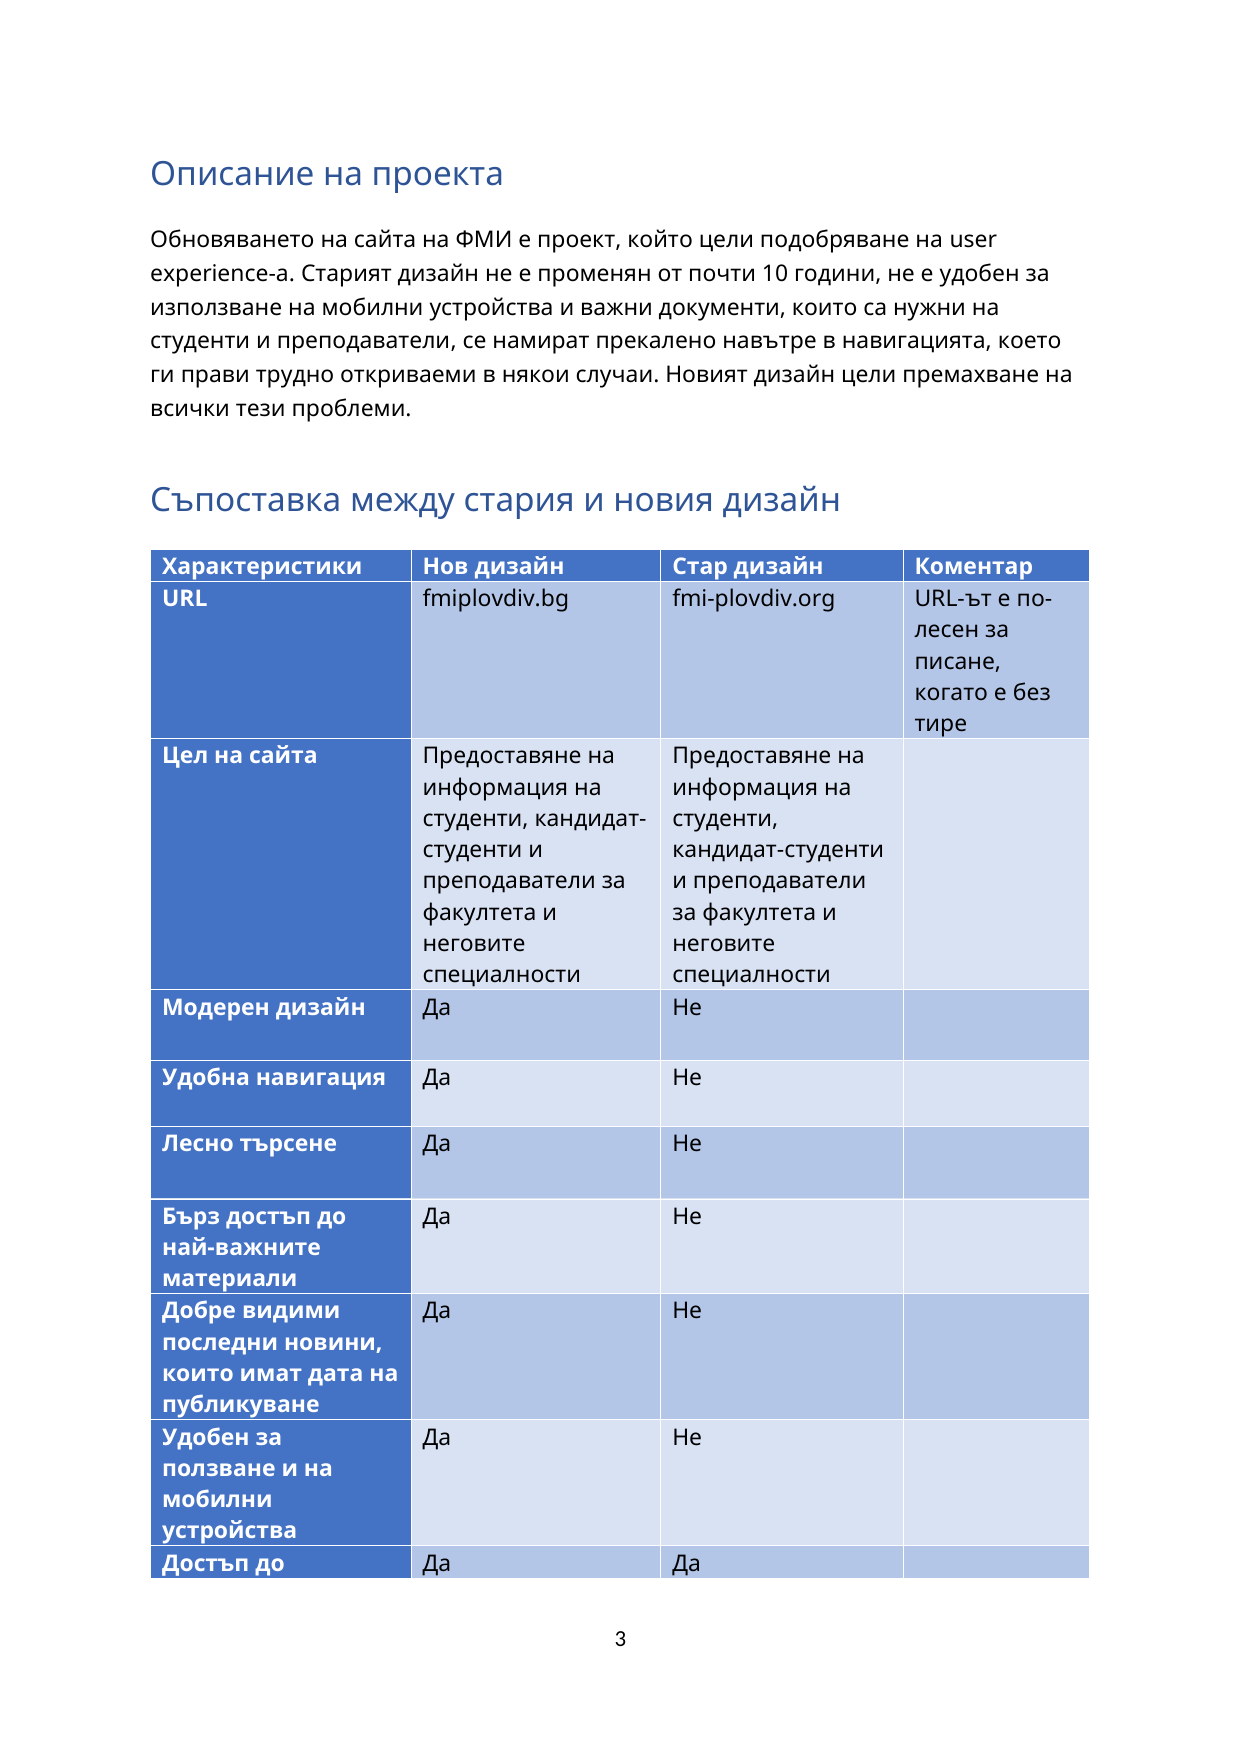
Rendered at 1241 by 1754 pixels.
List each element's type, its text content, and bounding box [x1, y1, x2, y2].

table_header Стар дизайн [661, 550, 903, 581]
table_cell [904, 1200, 1089, 1293]
table_cell Не [661, 1420, 903, 1545]
table_cell URL [151, 582, 411, 738]
table_cell Предоставяне на информация на студенти, кандидат-студенти и преподаватели за факултета и неговите специалности [412, 739, 660, 989]
table_cell Бърз достъп до най-важните материали [151, 1200, 411, 1293]
table_cell Да [412, 1127, 660, 1198]
table_cell [904, 990, 1089, 1060]
table_cell Не [661, 1061, 903, 1126]
table_cell Модерен дизайн [151, 990, 411, 1060]
table_cell Удобна навигация [151, 1061, 411, 1126]
table_header Коментар [904, 550, 1089, 581]
table_cell Да [412, 1294, 660, 1419]
table_cell Не [661, 990, 903, 1060]
text Обновяването на сайта на ФМИ е проект, който цели подобряване на user experience-a. Старият дизайн не е променян от почти 10 години, не е удобен за използване на мобилни устройства и важни документи, които са нужни на студенти и преподаватели, се намират прекалено навътре в навигацията, което ги прави трудно откриваеми в някои случаи. Новият дизайн цели премахване на всички тези проблеми. [150, 223, 1090, 423]
table_cell [904, 1420, 1089, 1545]
text Описание на проекта [150, 150, 1090, 195]
table_cell Да [412, 990, 660, 1060]
table_header Характеристики [151, 550, 411, 581]
table_cell [904, 739, 1089, 989]
table_header Нов дизайн [412, 550, 660, 581]
table_cell Не [661, 1200, 903, 1293]
text Съпоставка между стария и новия дизайн [150, 476, 1090, 521]
table_cell fmi-plovdiv.org [661, 582, 903, 738]
table_cell Предоставяне на информация на студенти, кандидат-студенти и преподаватели за факултета и неговите специалности [661, 739, 903, 989]
table_cell Да [412, 1061, 660, 1126]
table_cell Не [661, 1294, 903, 1419]
table_cell Лесно търсене [151, 1127, 411, 1198]
table_cell Да [661, 1546, 903, 1578]
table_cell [151, 1546, 411, 1578]
table_cell Удобен за ползване и на мобилни устройства [151, 1420, 411, 1545]
table_cell Добре видими последни новини, които имат дата на публикуване [151, 1294, 411, 1419]
table_cell Не [661, 1127, 903, 1198]
table_cell [904, 1546, 1089, 1578]
table_cell Цел на сайта [151, 739, 411, 989]
table_cell [904, 1127, 1089, 1198]
table_cell Да [412, 1200, 660, 1293]
table_cell fmiplovdiv.bg [412, 582, 660, 738]
table_cell URL-ът е по-лесен за писане, когато е без тире [904, 582, 1089, 738]
table_cell Да [412, 1420, 660, 1545]
table_cell Да [412, 1546, 660, 1578]
table_cell [904, 1294, 1089, 1419]
table_cell [904, 1061, 1089, 1126]
